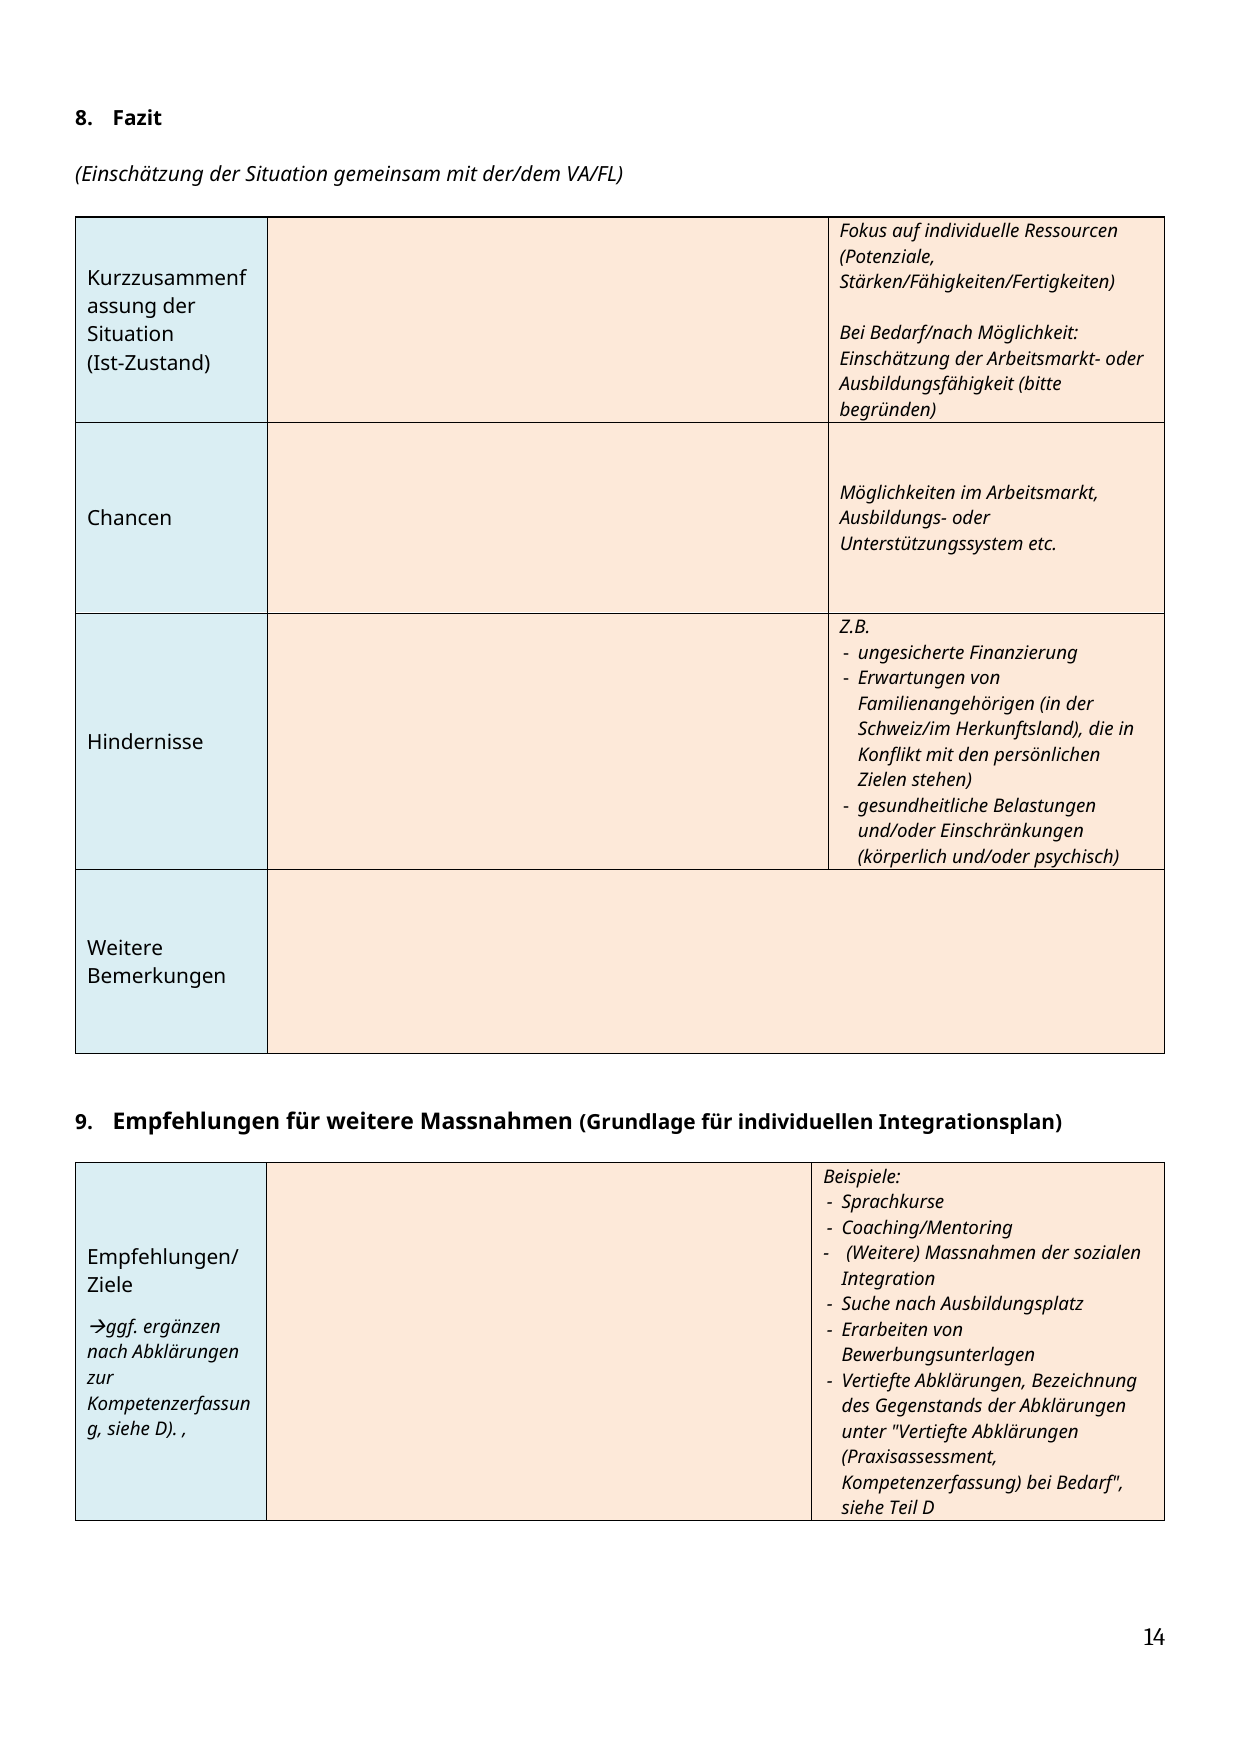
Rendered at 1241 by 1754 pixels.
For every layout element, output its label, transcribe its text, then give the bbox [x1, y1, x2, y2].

table_cell [268, 423, 828, 612]
text (Einschätzung der Situation gemeinsam mit der/dem VA/FL) [75, 159, 1165, 188]
subtitle Fazit [75, 103, 1165, 131]
table_cell Chancen [76, 423, 267, 612]
table_header Beispiele: Sprachkurse Coaching/Mentoring (Weitere) Massnahmen der sozialen Integration Suche nach Ausbildungsplatz Erarbeiten von Bewerbungsunterlagen Vertiefte Abklärungen, Bezeichnung des Gegenstands der Abklärungen unter "Vertiefte Abklärungen (Praxisassessment, Kompetenzerfassung) bei Bedarf", siehe Teil D [812, 1163, 1164, 1520]
table_header Empfehlungen/ Ziele ggf. ergänzen nach Abklärungen zur Kompetenzerfassung, siehe D). , [76, 1163, 266, 1520]
table_header Kurzzusammenfassung der Situation (Ist-Zustand) [76, 218, 267, 422]
table_cell Z.B. ungesicherte Finanzierung Erwartungen von Familienangehörigen (in der Schweiz/im Herkunftsland), die in Konflikt mit den persönlichen Zielen stehen) gesundheitliche Belastungen und/oder Einschränkungen (körperlich und/oder psychisch) [829, 614, 1164, 869]
table_cell [268, 870, 1164, 1053]
table_cell Möglichkeiten im Arbeitsmarkt, Ausbildungs- oder Unterstützungssystem etc. [829, 423, 1164, 612]
table_cell [268, 614, 828, 869]
table_header Fokus auf individuelle Ressourcen (Potenziale, Stärken/Fähigkeiten/Fertigkeiten) Bei Bedarf/nach Möglichkeit: Einschätzung der Arbeitsmarkt- oder Ausbildungsfähigkeit (bitte begründen) [829, 218, 1164, 422]
table_cell Weitere Bemerkungen [76, 870, 267, 1053]
table_header [267, 1163, 811, 1520]
table_header [268, 218, 828, 422]
table_cell Hindernisse [76, 614, 267, 869]
subtitle Empfehlungen für weitere Massnahmen (Grundlage für individuellen Integrationsplan) [75, 1105, 1165, 1136]
